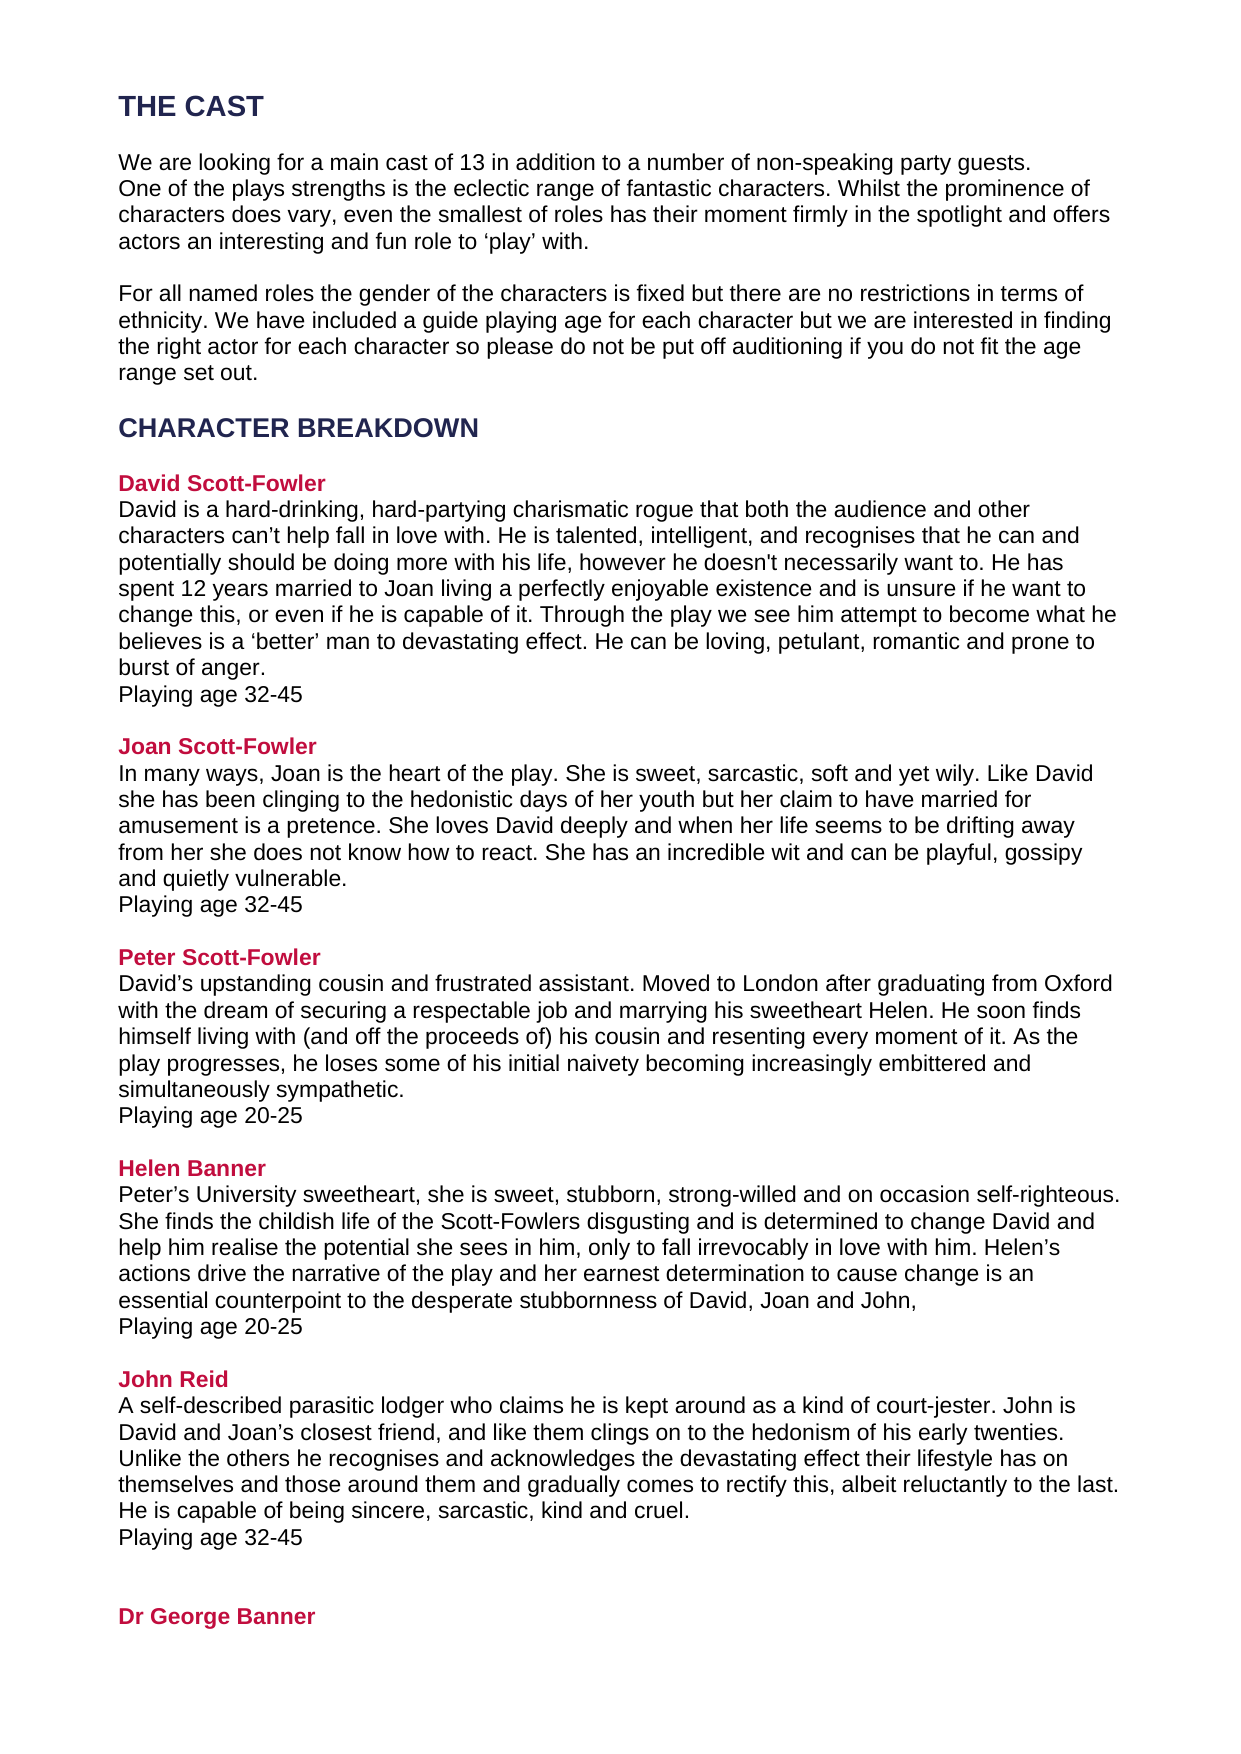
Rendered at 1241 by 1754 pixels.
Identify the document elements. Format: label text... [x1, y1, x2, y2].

text Dr George Banner [118, 1603, 1122, 1629]
text David is a hard-drinking, hard-partying charismatic rogue that both the audience and other characters can’t help fall in love with. He is talented, intelligent, and recognises that he can and potentially should be doing more with his life, however he doesn't necessarily want to. He has spent 12 years married to Joan living a perfectly enjoyable existence and is unsure if he want to change this, or even if he is capable of it. Through the play we see him attempt to become what he believes is a ‘better’ man to devastating effect. He can be loving, petulant, romantic and prone to burst of anger. [118, 496, 1122, 681]
text For all named roles the gender of the characters is fixed but there are no restrictions in terms of ethnicity. We have included a guide playing age for each character but we are interested in finding the right actor for each character so please do not be put off auditioning if you do not fit the age range set out. [118, 280, 1122, 386]
text A self-described parasitic lodger who claims he is kept around as a kind of court-jester. John is David and Joan’s closest friend, and like them clings on to the hedonism of his early twenties. Unlike the others he recognises and acknowledges the devastating effect their lifestyle has on themselves and those around them and gradually comes to rectify this, albeit reluctantly to the last. He is capable of being sincere, sarcastic, kind and cruel. [118, 1392, 1122, 1524]
text Playing age 20-25 [118, 1313, 1122, 1339]
text Playing age 32-45 [118, 681, 1122, 707]
text In many ways, Joan is the heart of the play. She is sweet, sarcastic, soft and yet wily. Like David she has been clinging to the hedonistic days of her youth but her claim to have married for amusement is a pretence. She loves David deeply and when her life seems to be drifting away from her she does not know how to react. She has an incredible wit and can be playful, gossipy and quietly vulnerable. [118, 759, 1122, 891]
text Peter’s University sweetheart, she is sweet, stubborn, strong-willed and on occasion self-righteous. She finds the childish life of the Scott-Fowlers disgusting and is determined to change David and help him realise the potential she sees in him, only to fall irrevocably in love with him. Helen’s actions drive the narrative of the play and her earnest determination to cause change is an essential counterpoint to the desperate stubbornness of David, Joan and John, [118, 1181, 1122, 1313]
text Playing age 32-45 [118, 891, 1122, 918]
text One of the plays strengths is the eclectic range of fantastic characters. Whilst the prominence of characters does vary, even the smallest of roles has their moment firmly in the spotlight and offers actors an interesting and fun role to ‘play’ with. [118, 175, 1122, 254]
text David’s upstanding cousin and frustrated assistant. Moved to London after graduating from Oxford with the dream of securing a respectable job and marrying his sweetheart Helen. He soon finds himself living with (and off the proceeds of) his cousin and resenting every moment of it. As the play progresses, he loses some of his initial naivety becoming increasingly embittered and simultaneously sympathetic. [118, 970, 1122, 1102]
text Playing age 32-45 [118, 1524, 1122, 1550]
text THE CAST [118, 89, 1122, 122]
text Playing age 20-25 [118, 1102, 1122, 1128]
text David Scott-Fowler [118, 470, 1122, 496]
text John Reid [118, 1366, 1122, 1392]
text Peter Scott-Fowler [118, 944, 1122, 970]
text Joan Scott-Fowler [118, 733, 1122, 759]
text CHARACTER BREAKDOWN [118, 412, 1122, 443]
text Helen Banner [118, 1155, 1122, 1181]
text We are looking for a main cast of 13 in addition to a number of non-speaking party guests. [118, 148, 1122, 175]
